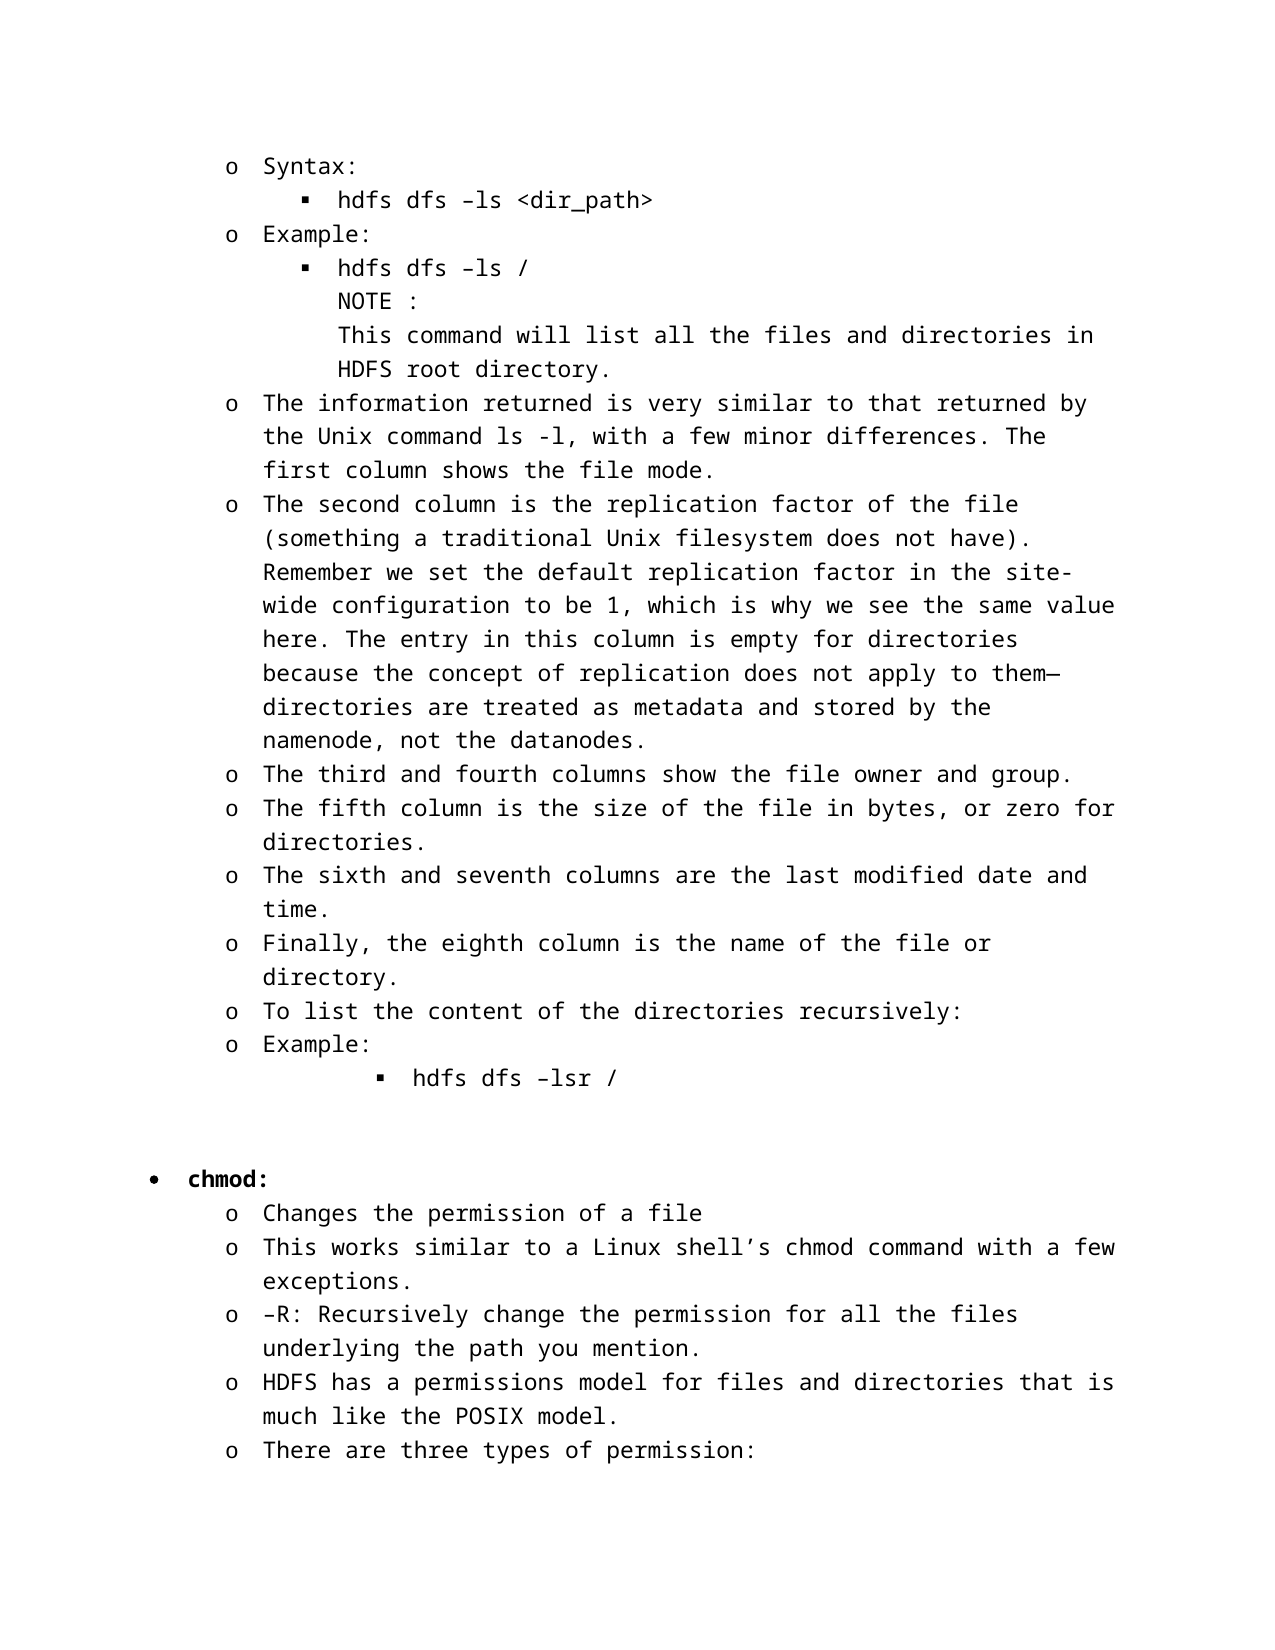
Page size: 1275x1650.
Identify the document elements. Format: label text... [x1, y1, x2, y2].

list The fifth column is the size of the file in bytes, or zero for directories. [225, 792, 1125, 857]
list chmod: [150, 1163, 1125, 1194]
list hdfs dfs –ls <dir_path> [300, 184, 1125, 215]
list The sixth and seventh columns are the last modified date and time. [225, 859, 1125, 924]
list The second column is the replication factor of the file (something a traditional Unix filesystem does not have). Remember we set the default replication factor in the site-wide configuration to be 1, which is why we see the same value here. The entry in this column is empty for directories because the concept of replication does not apply to them—directories are treated as metadata and stored by the namenode, not the datanodes. [225, 488, 1125, 755]
list The information returned is very similar to that returned by the Unix command ls -l, with a few minor differences. The first column shows the file mode. [225, 386, 1125, 485]
list The third and fourth columns show the file owner and group. [225, 758, 1125, 789]
list This command will list all the files and directories in HDFS root directory. [337, 319, 1125, 384]
list Example: [225, 218, 1125, 249]
list hdfs dfs –ls / [300, 251, 1125, 283]
list HDFS has a permissions model for files and directories that is much like the POSIX model. [225, 1366, 1125, 1431]
list –R: Recursively change the permission for all the files underlying the path you mention. [225, 1298, 1125, 1363]
list hdfs dfs –lsr / [375, 1062, 1125, 1093]
list Example: [225, 1028, 1125, 1060]
list To list the content of the directories recursively: [225, 994, 1125, 1026]
list Syntax: [225, 150, 1125, 181]
list There are three types of permission: [225, 1433, 1125, 1465]
list Changes the permission of a file [225, 1197, 1125, 1228]
list NOTE : [337, 285, 1125, 316]
list This works similar to a Linux shell’s chmod command with a few exceptions. [225, 1231, 1125, 1296]
list Finally, the eighth column is the name of the file or directory. [225, 927, 1125, 992]
